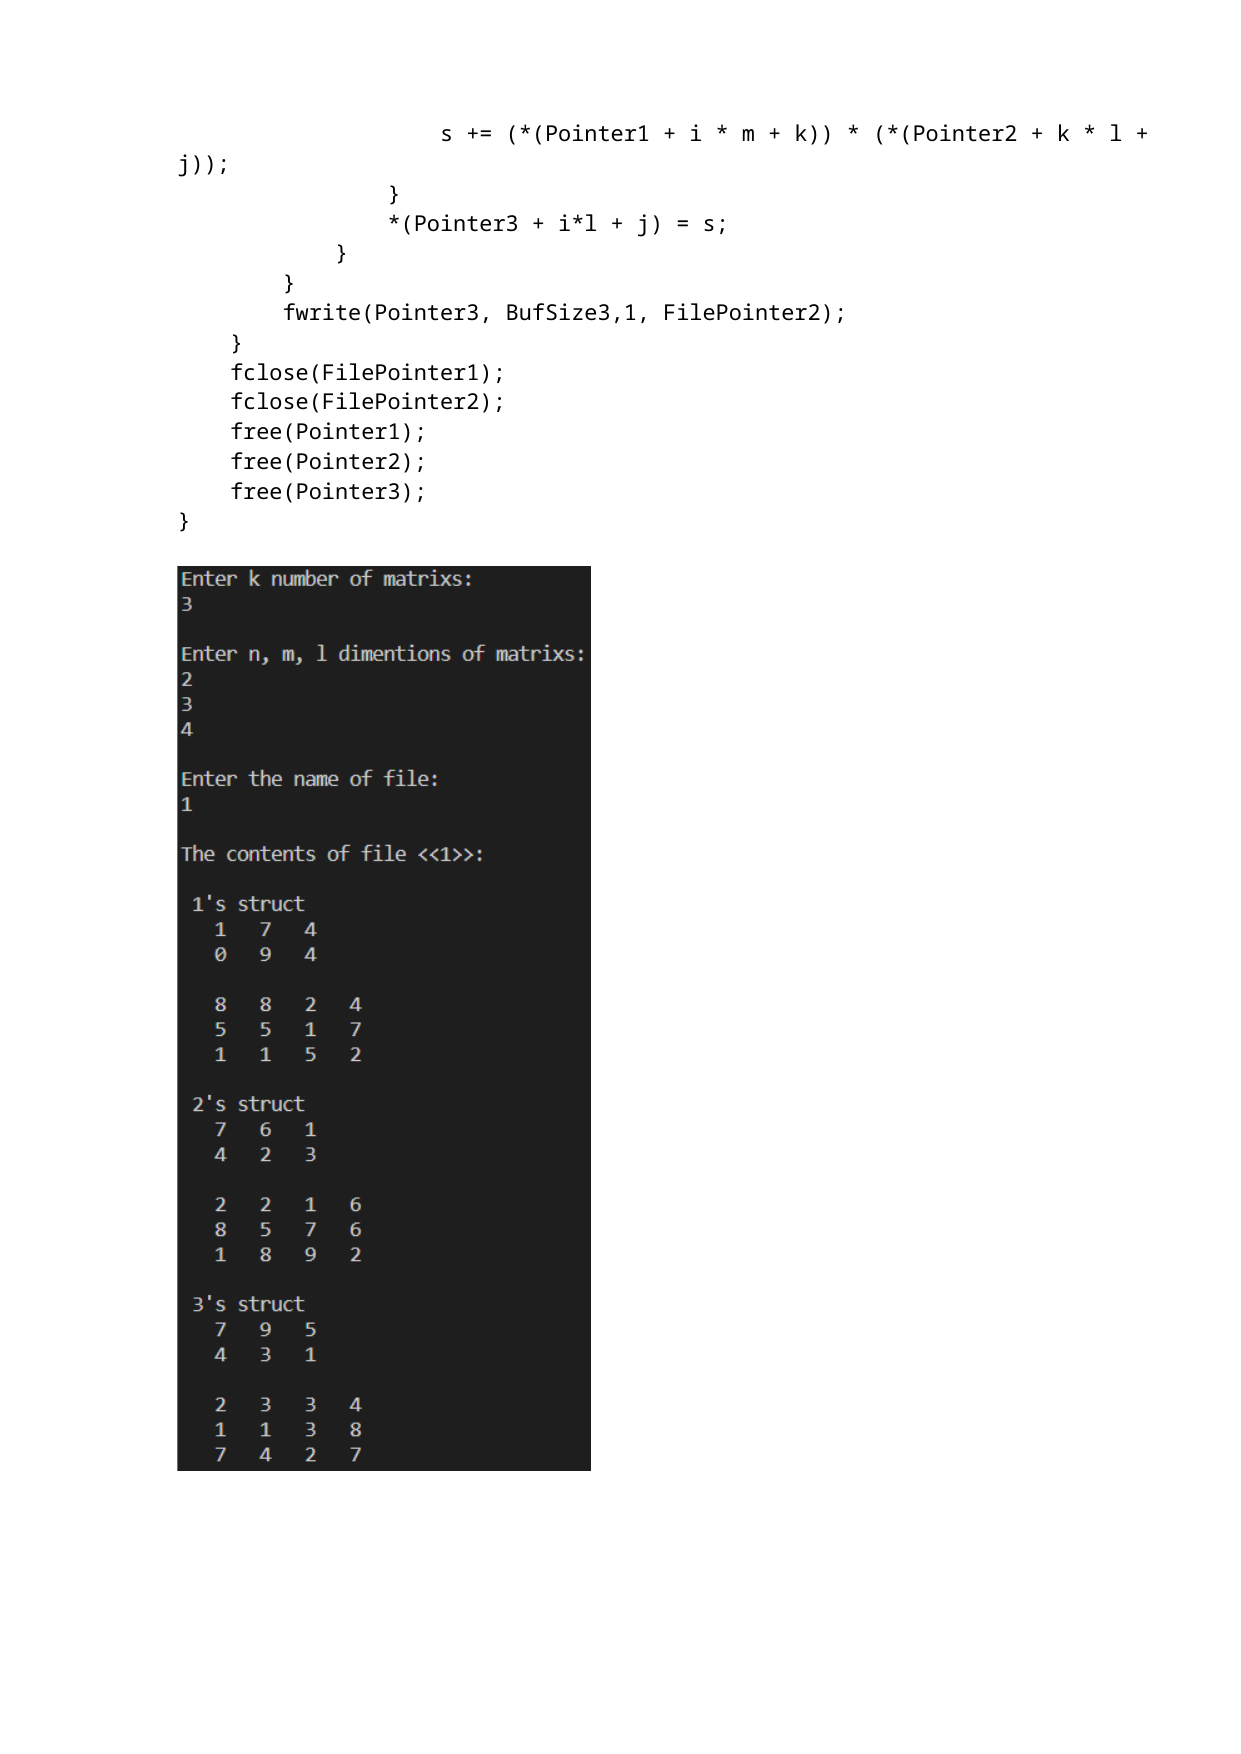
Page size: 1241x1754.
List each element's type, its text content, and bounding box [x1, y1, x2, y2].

text fclose(FilePointer2); [177, 386, 1152, 416]
text } [177, 505, 1152, 535]
text fclose(FilePointer1); [177, 356, 1152, 386]
text } [177, 327, 1152, 356]
text free(Pointer3); [177, 476, 1152, 505]
text free(Pointer1); [177, 416, 1152, 446]
text } [177, 267, 1152, 297]
text fwrite(Pointer3, BufSize3,1, FilePointer2); [177, 297, 1152, 327]
picture [177, 566, 591, 1471]
text } [177, 237, 1152, 267]
text } [177, 178, 1152, 207]
text free(Pointer2); [177, 446, 1152, 476]
text *(Pointer3 + i*l + j) = s; [177, 207, 1152, 237]
text s += (*(Pointer1 + i * m + k)) * (*(Pointer2 + k * l + j)); [177, 118, 1152, 178]
